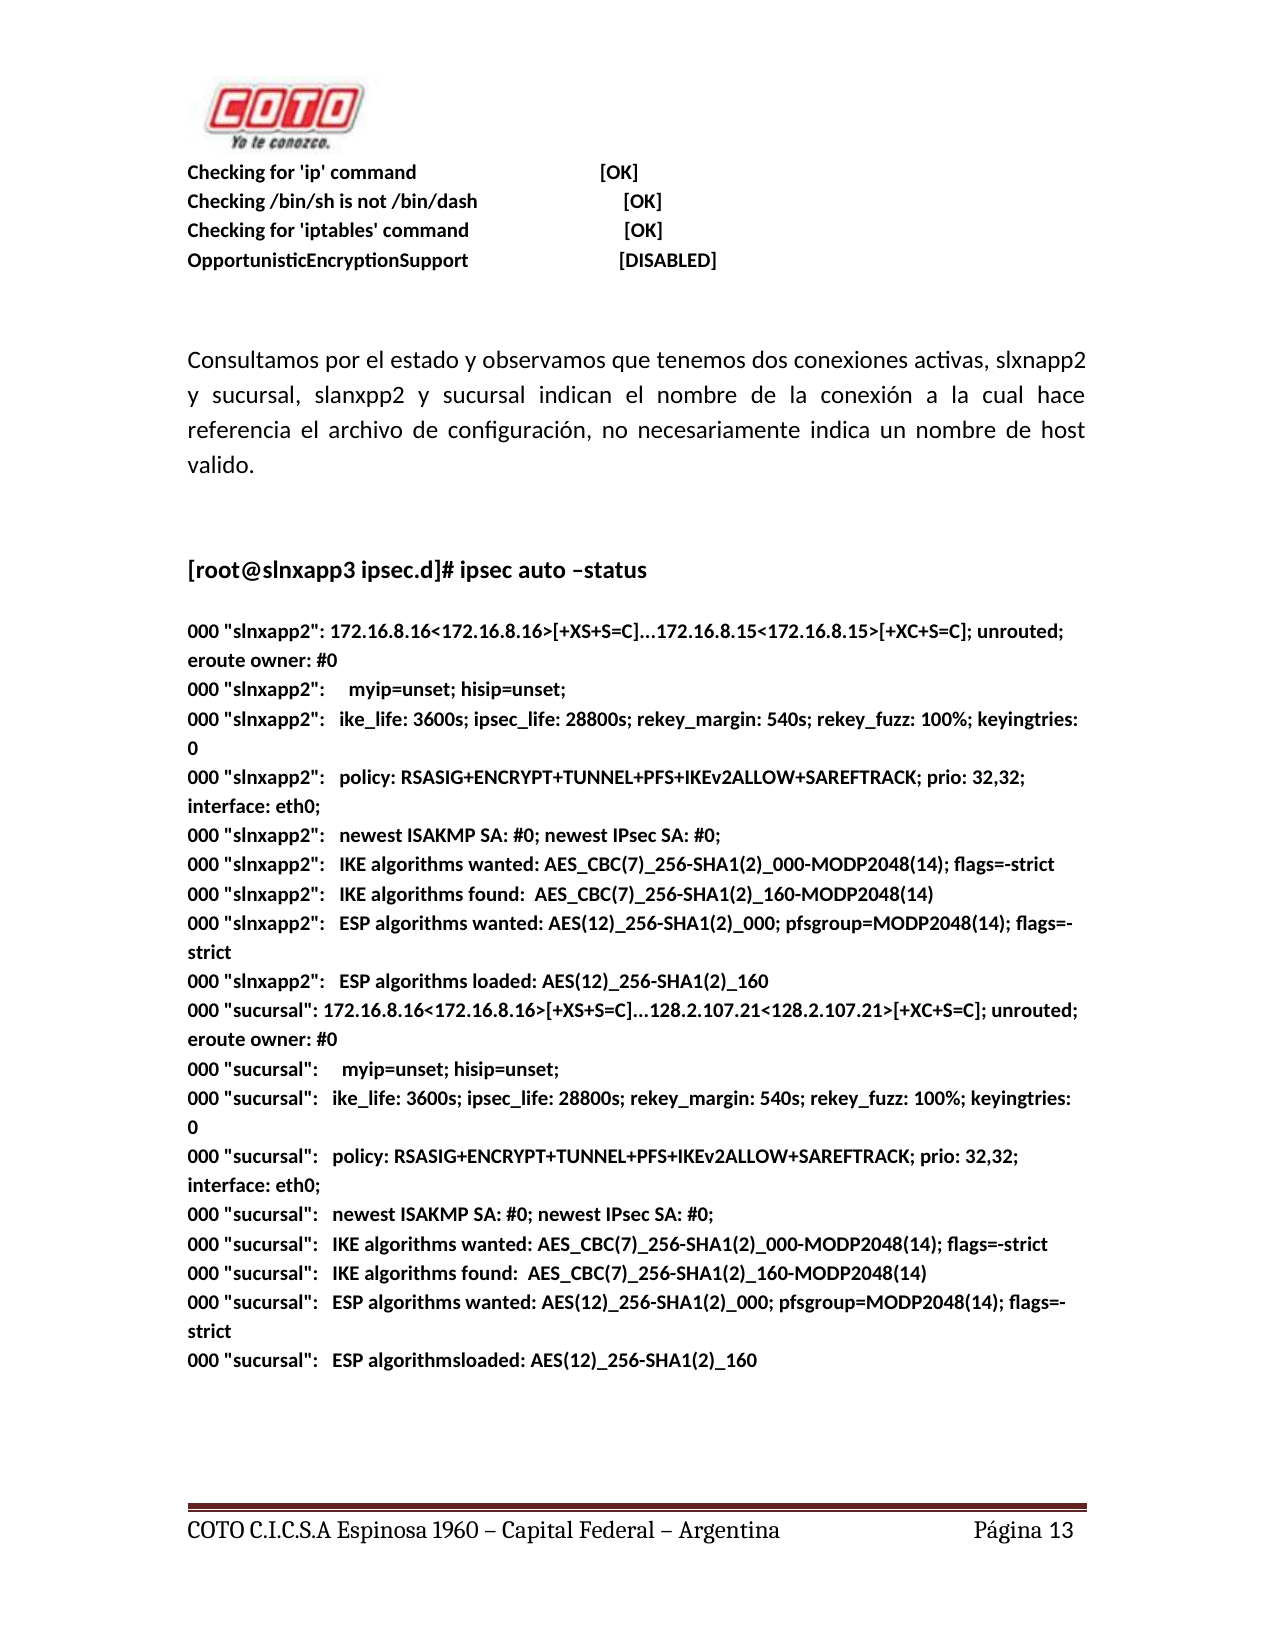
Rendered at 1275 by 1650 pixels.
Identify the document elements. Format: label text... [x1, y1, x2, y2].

text 000 "slnxapp2": ESP algorithms wanted: AES(12)_256-SHA1(2)_000; pfsgroup=MODP2048(14); flags=-strict [187, 910, 1087, 964]
text 000 "sucursal": newest ISAKMP SA: #0; newest IPsec SA: #0; [187, 1202, 1087, 1227]
text Checking for 'ip' command [OK] [187, 159, 1087, 185]
text 000 "sucursal": IKE algorithms wanted: AES_CBC(7)_256-SHA1(2)_000-MODP2048(14); flags=-strict [187, 1231, 1087, 1256]
text Consultamos por el estado y observamos que tenemos dos conexiones activas, slxnapp2 y sucursal, slanxpp2 y sucursal indican el nombre de la conexión a la cual hace referencia el archivo de configuración, no necesariamente indica un nombre de host valido. [187, 344, 1087, 479]
text 000 "sucursal": policy: RSASIG+ENCRYPT+TUNNEL+PFS+IKEv2ALLOW+SAREFTRACK; prio: 32,32; interface: eth0; [187, 1143, 1087, 1198]
text 000 "slnxapp2": newest ISAKMP SA: #0; newest IPsec SA: #0; [187, 822, 1087, 848]
text 000 "slnxapp2": IKE algorithms wanted: AES_CBC(7)_256-SHA1(2)_000-MODP2048(14); flags=-strict [187, 852, 1087, 877]
text Checking for 'iptables' command [OK] [187, 218, 1087, 243]
text 000 "sucursal": 172.16.8.16<172.16.8.16>[+XS+S=C]...128.2.107.21<128.2.107.21>[+XC+S=C]; unrouted; eroute owner: #0 [187, 997, 1087, 1052]
text OpportunisticEncryptionSupport [DISABLED] [187, 247, 1087, 272]
text 000 "slnxapp2": ike_life: 3600s; ipsec_life: 28800s; rekey_margin: 540s; rekey_fuzz: 100%; keyingtries: 0 [187, 706, 1087, 760]
picture [187, 75, 385, 160]
text Checking /bin/sh is not /bin/dash [OK] [187, 188, 1087, 214]
text 000 "sucursal": ike_life: 3600s; ipsec_life: 28800s; rekey_margin: 540s; rekey_fuzz: 100%; keyingtries: 0 [187, 1085, 1087, 1139]
text 000 "slnxapp2": ESP algorithms loaded: AES(12)_256-SHA1(2)_160 [187, 968, 1087, 994]
text 000 "slnxapp2": IKE algorithms found: AES_CBC(7)_256-SHA1(2)_160-MODP2048(14) [187, 881, 1087, 906]
text 000 "sucursal": IKE algorithms found: AES_CBC(7)_256-SHA1(2)_160-MODP2048(14) [187, 1260, 1087, 1285]
text 000 "slnxapp2": policy: RSASIG+ENCRYPT+TUNNEL+PFS+IKEv2ALLOW+SAREFTRACK; prio: 32,32; interface: eth0; [187, 764, 1087, 819]
text 000 "sucursal": myip=unset; hisip=unset; [187, 1056, 1087, 1081]
text 000 "sucursal": ESP algorithmsloaded: AES(12)_256-SHA1(2)_160 [187, 1347, 1087, 1373]
text 000 "slnxapp2": 172.16.8.16<172.16.8.16>[+XS+S=C]...172.16.8.15<172.16.8.15>[+XC+S=C]; unrouted; eroute owner: #0 [187, 618, 1087, 673]
text 000 "slnxapp2": myip=unset; hisip=unset; [187, 677, 1087, 702]
text 000 "sucursal": ESP algorithms wanted: AES(12)_256-SHA1(2)_000; pfsgroup=MODP2048(14); flags=-strict [187, 1289, 1087, 1344]
text [root@slnxapp3 ipsec.d]# ipsec auto –status [187, 554, 1087, 584]
